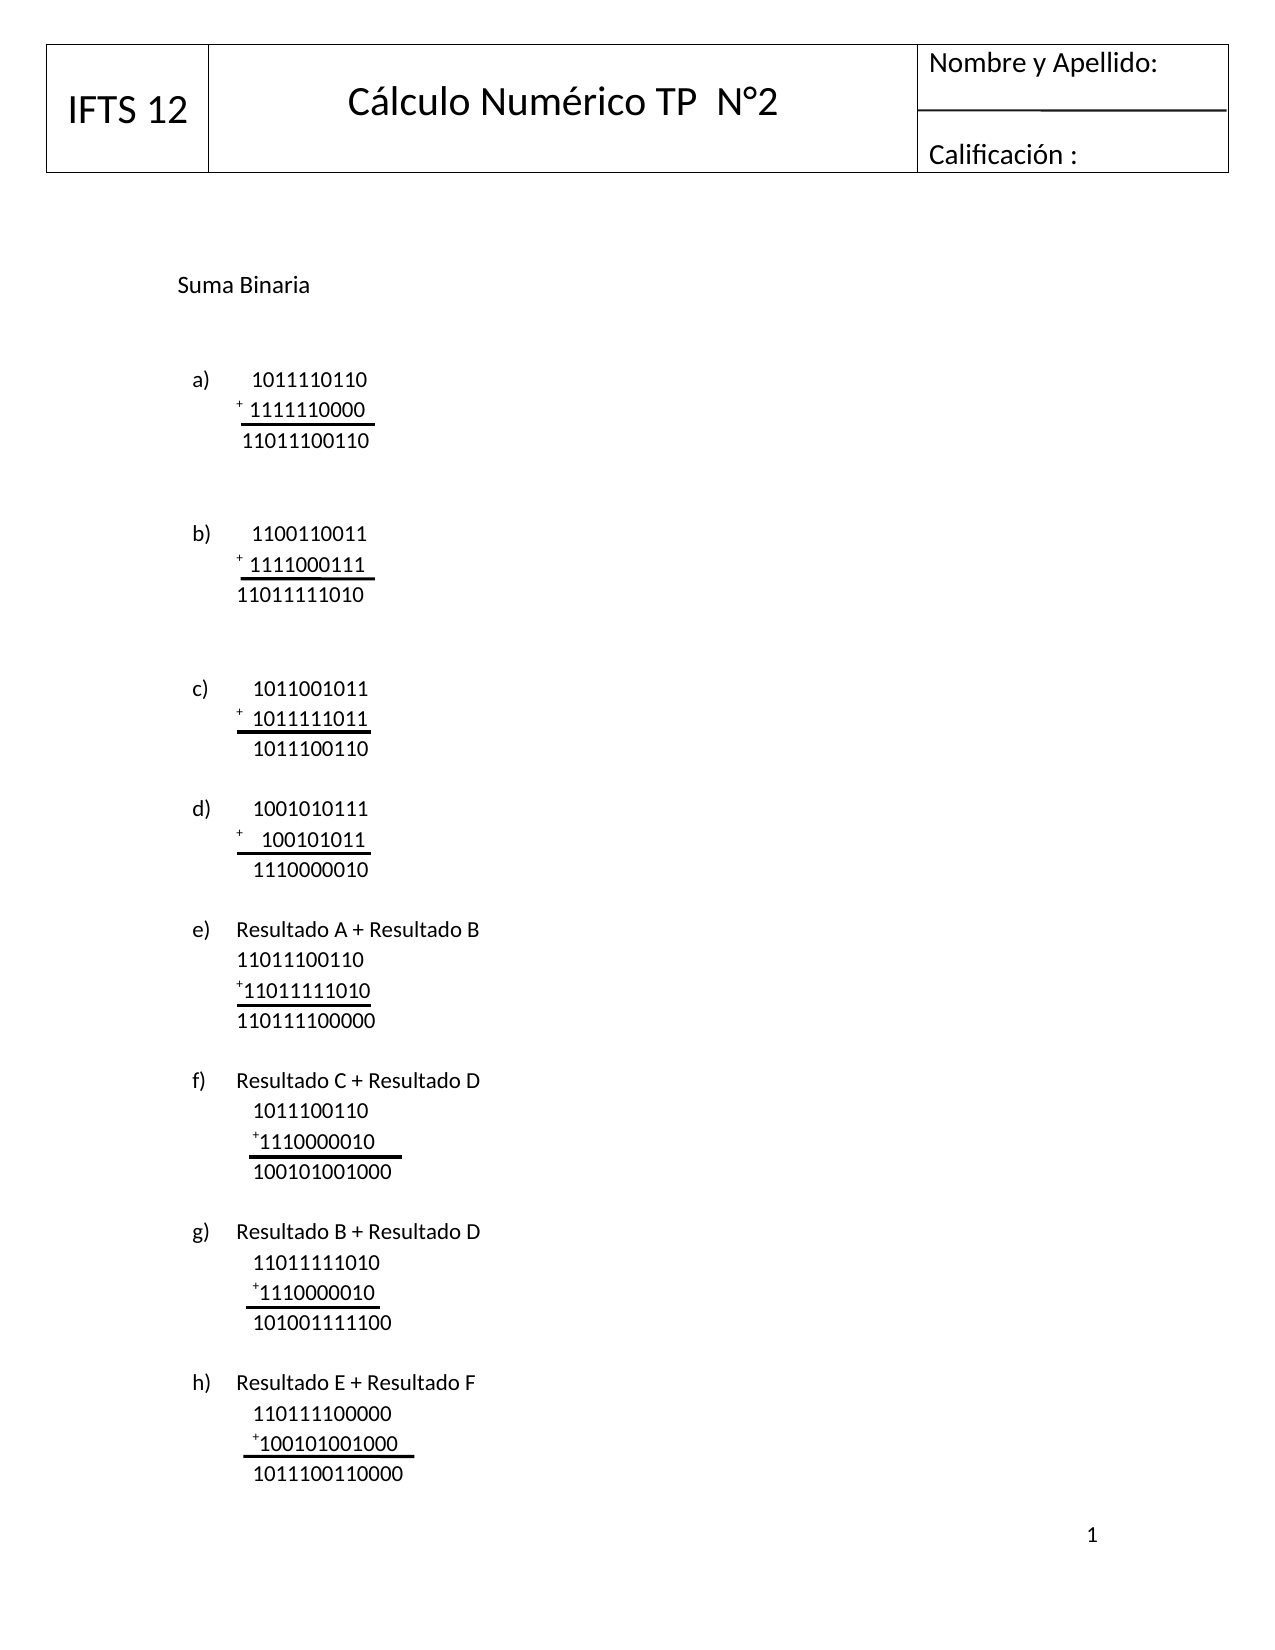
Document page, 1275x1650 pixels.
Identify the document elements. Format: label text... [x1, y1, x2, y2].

list 1100110011 [192, 519, 1098, 547]
list 1001010111 [192, 794, 1098, 822]
list 11011111010 [252, 1248, 1098, 1276]
list +100101001000 [252, 1429, 1098, 1457]
list 1011100110000 [252, 1459, 1098, 1487]
list 11011100110 [222, 426, 1098, 454]
list +11011111010 [236, 976, 1098, 1004]
list + 1011111011 [236, 704, 1098, 732]
list + 100101011 [236, 825, 1098, 853]
list Resultado B + Resultado D [192, 1217, 1098, 1245]
list 1110000010 [252, 855, 1098, 883]
list 1011100110 [252, 1097, 1098, 1124]
list +1110000010 [252, 1278, 1098, 1306]
list 1011110110 [177, 365, 1098, 393]
text Suma Binaria [177, 269, 1098, 299]
list Resultado E + Resultado F [192, 1368, 1098, 1396]
list 11011111010 [236, 580, 1098, 608]
list 1011100110 [252, 734, 1098, 762]
list + 1111110000 [222, 396, 1098, 423]
list Resultado C + Resultado D [192, 1066, 1098, 1094]
list 100101001000 [252, 1157, 1098, 1185]
list + 1111000111 [236, 550, 1098, 578]
list 110111100000 [236, 1006, 1098, 1034]
list 1011001011 [192, 674, 1098, 702]
list 101001111100 [252, 1308, 1098, 1336]
list Resultado A + Resultado B [192, 915, 1098, 943]
list 11011100110 [236, 946, 1098, 973]
list 110111100000 [252, 1399, 1098, 1427]
list +1110000010 [252, 1127, 1098, 1155]
